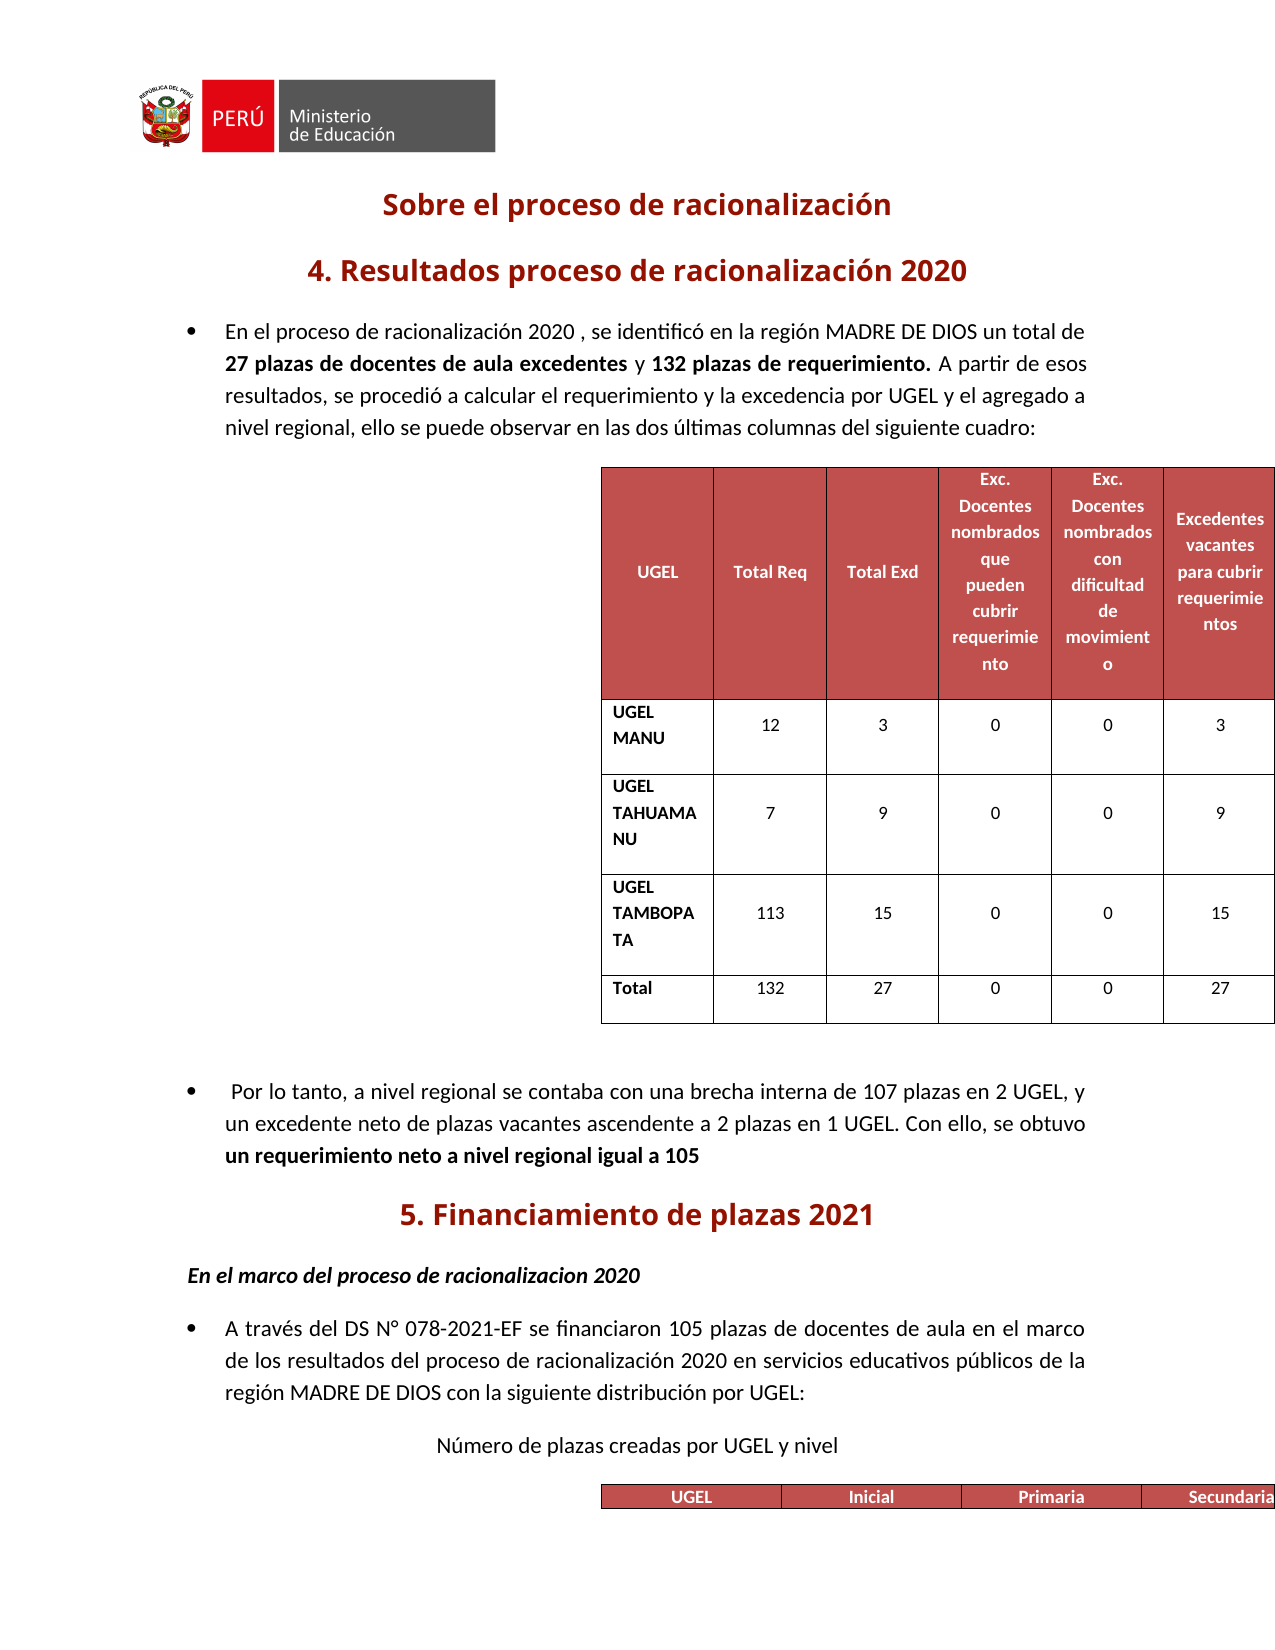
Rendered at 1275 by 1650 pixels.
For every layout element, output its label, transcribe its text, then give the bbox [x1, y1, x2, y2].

table_header Excedentes vacantes para cubrir requerimientos [1164, 468, 1274, 699]
table_header Total Req [714, 468, 826, 699]
table_cell 0 [1052, 875, 1163, 975]
list En el proceso de racionalización 2020 , se identificó en la región MADRE DE DIOS un total de 27 plazas de docentes de aula excedentes y 132 plazas de requerimiento. A partir de esos resultados, se procedió a calcular el requerimiento y la excedencia por UGEL y el agregado a nivel regional, ello se puede observar en las dos últimas columnas del siguiente cuadro: [187, 317, 1087, 442]
table_cell 132 [714, 976, 826, 1023]
table_cell 0 [939, 775, 1051, 874]
table_cell 0 [1052, 700, 1163, 773]
table_cell UGEL MANU [602, 700, 713, 773]
list Por lo tanto, a nivel regional se contaba con una brecha interna de 107 plazas en 2 UGEL, y un excedente neto de plazas vacantes ascendente a 2 plazas en 1 UGEL. Con ello, se obtuvo un requerimiento neto a nivel regional igual a 105 [187, 1077, 1087, 1169]
table_cell 0 [939, 700, 1051, 773]
subtitle 5. Financiamiento de plazas 2021 [187, 1194, 1087, 1234]
table_cell 15 [827, 875, 938, 975]
table_cell UGEL TAMBOPATA [602, 875, 713, 975]
table_header Total Exd [827, 468, 938, 699]
table_cell 113 [714, 875, 826, 975]
table_header Exc. Docentes nombrados con dificultad de movimiento [1052, 468, 1163, 699]
table_cell 9 [827, 775, 938, 874]
table_header Inicial [782, 1485, 961, 1508]
table_cell 3 [1164, 700, 1274, 773]
table_cell 3 [827, 700, 938, 773]
table_cell 0 [939, 976, 1051, 1023]
table_header Secundaria [1142, 1485, 1274, 1508]
table_cell 27 [1164, 976, 1274, 1023]
table_header Exc. Docentes nombrados que pueden cubrir requerimiento [939, 468, 1051, 699]
table_cell 12 [714, 700, 826, 773]
subtitle Sobre el proceso de racionalización [187, 184, 1087, 224]
list A través del DS N° 078-2021-EF se financiaron 105 plazas de docentes de aula en el marco de los resultados del proceso de racionalización 2020 en servicios educativos públicos de la región MADRE DE DIOS con la siguiente distribución por UGEL: [187, 1314, 1087, 1406]
table_cell 0 [939, 875, 1051, 975]
table_cell Total [602, 976, 713, 1023]
table_cell 27 [827, 976, 938, 1023]
table_cell 0 [1052, 976, 1163, 1023]
table_header UGEL [602, 1485, 781, 1508]
table_header UGEL [602, 468, 713, 699]
text Número de plazas creadas por UGEL y nivel [187, 1431, 1087, 1459]
subtitle 4. Resultados proceso de racionalización 2020 [187, 251, 1087, 290]
text En el marco del proceso de racionalizacion 2020 [187, 1261, 1087, 1289]
table_cell 0 [1052, 775, 1163, 874]
table_header Primaria [962, 1485, 1141, 1508]
picture [128, 75, 502, 156]
table_cell 7 [714, 775, 826, 874]
table_cell UGEL TAHUAMANU [602, 775, 713, 874]
table_cell 15 [1164, 875, 1274, 975]
table_cell 9 [1164, 775, 1274, 874]
